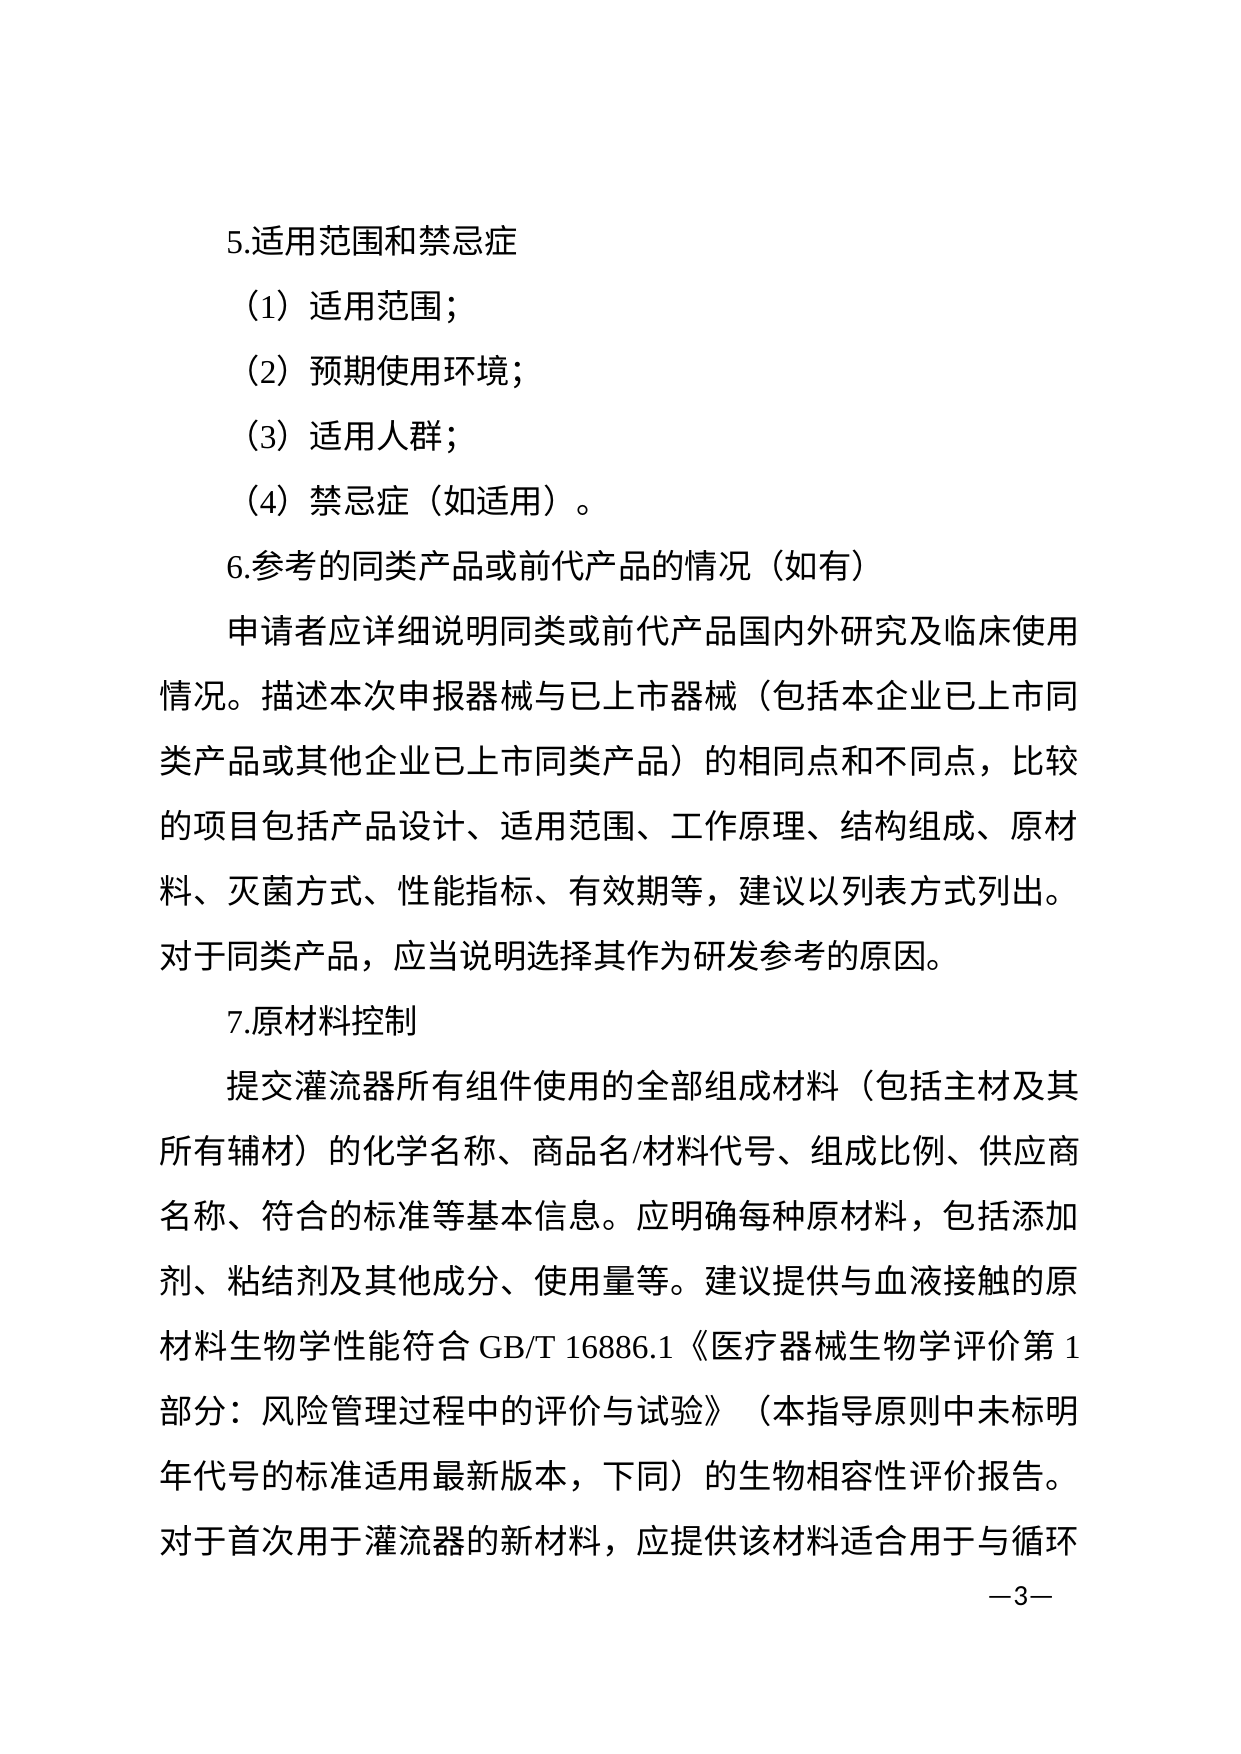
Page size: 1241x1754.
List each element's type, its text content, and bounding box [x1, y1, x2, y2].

text 5.适用范围和禁忌症 [159, 206, 1081, 271]
text （2）预期使用环境； [159, 336, 1081, 401]
text 申请者应详细说明同类或前代产品国内外研究及临床使用情况。描述本次申报器械与已上市器械（包括本企业已上市同类产品或其他企业已上市同类产品）的相同点和不同点，比较的项目包括产品设计、适用范围、工作原理、结构组成、原材料、灭菌方式、性能指标、有效期等，建议以列表方式列出。对于同类产品，应当说明选择其作为研发参考的原因。 [159, 596, 1081, 986]
text 6.参考的同类产品或前代产品的情况（如有） [159, 531, 1081, 596]
text （1）适用范围； [159, 271, 1081, 336]
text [159, 1051, 1081, 1571]
text （4）禁忌症（如适用）。 [159, 466, 1081, 531]
text 7.原材料控制 [159, 986, 1081, 1051]
text （3）适用人群； [159, 401, 1081, 466]
